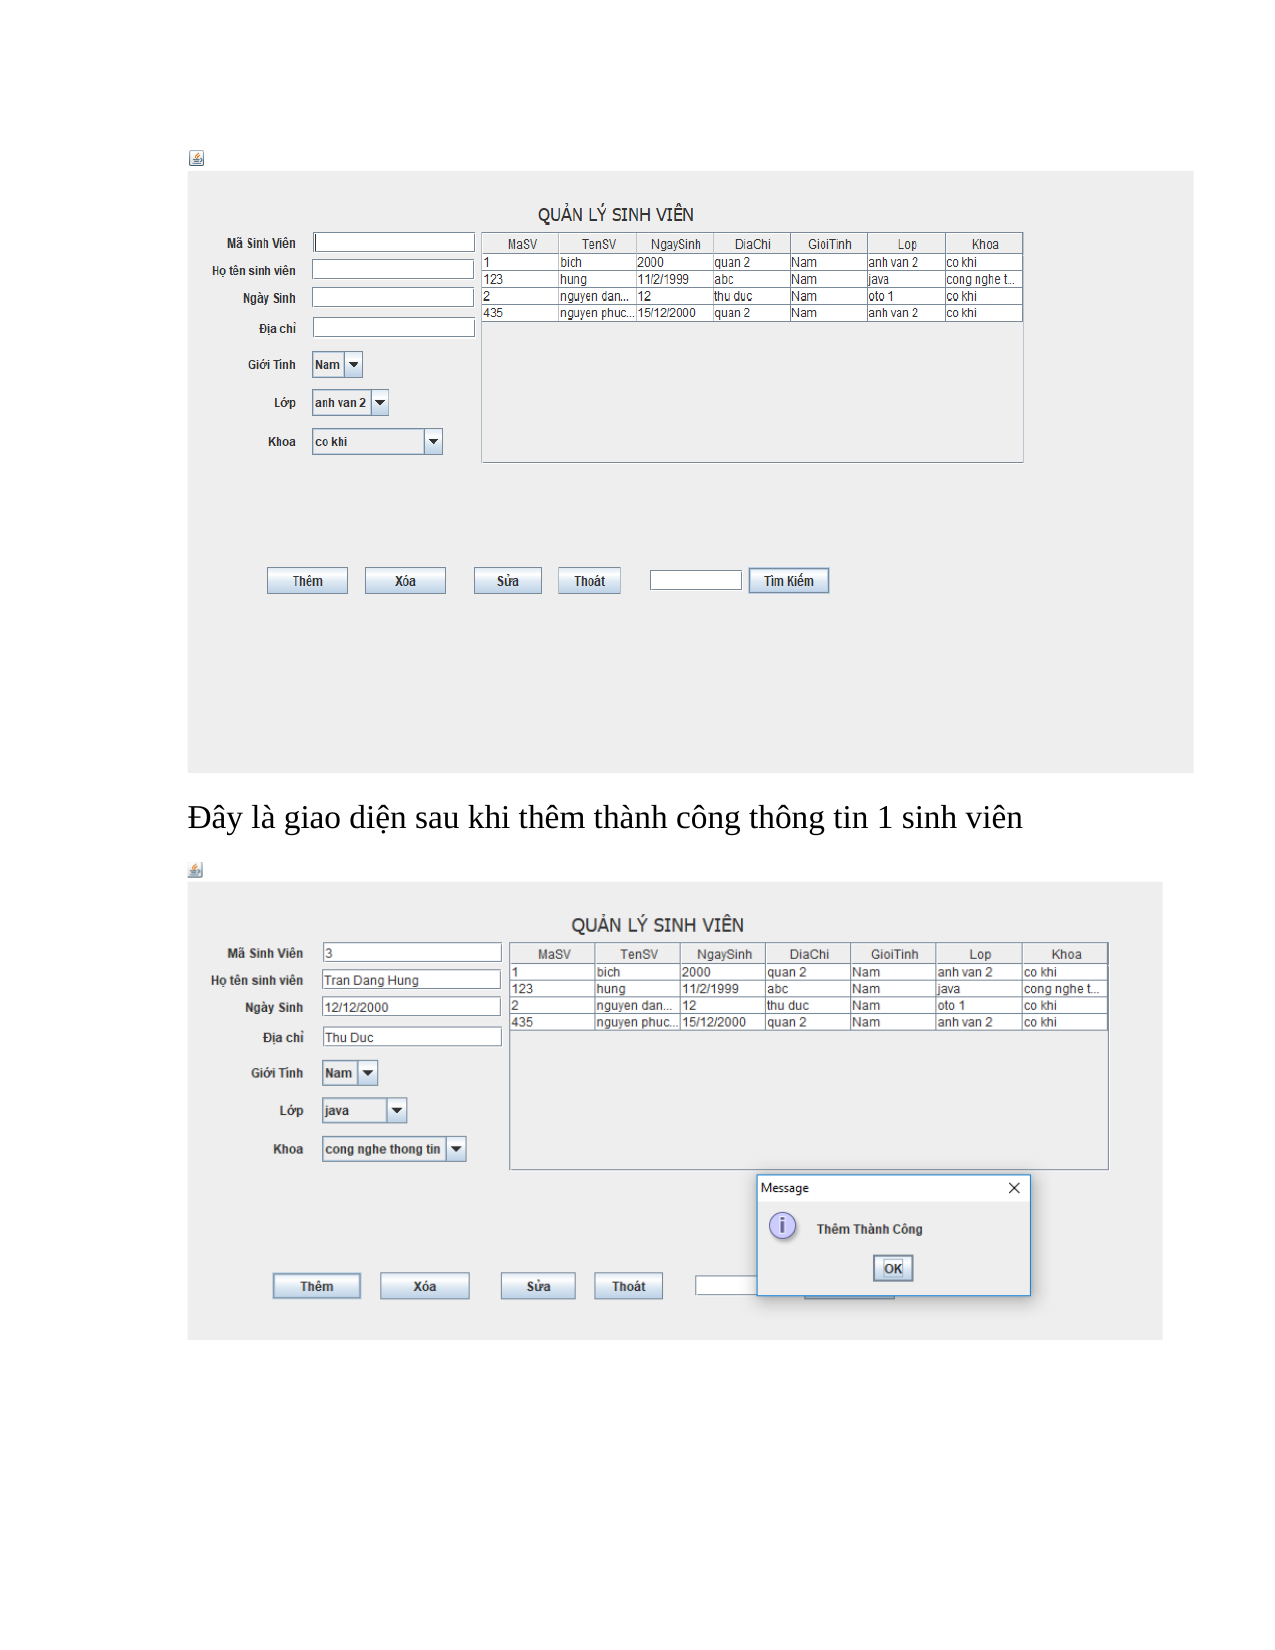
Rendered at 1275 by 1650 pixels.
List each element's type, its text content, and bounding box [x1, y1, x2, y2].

text Đây là giao diện sau khi thêm thành công thông tin 1 sinh viên [187, 798, 1125, 836]
picture [187, 150, 1194, 773]
picture [187, 862, 1163, 1340]
